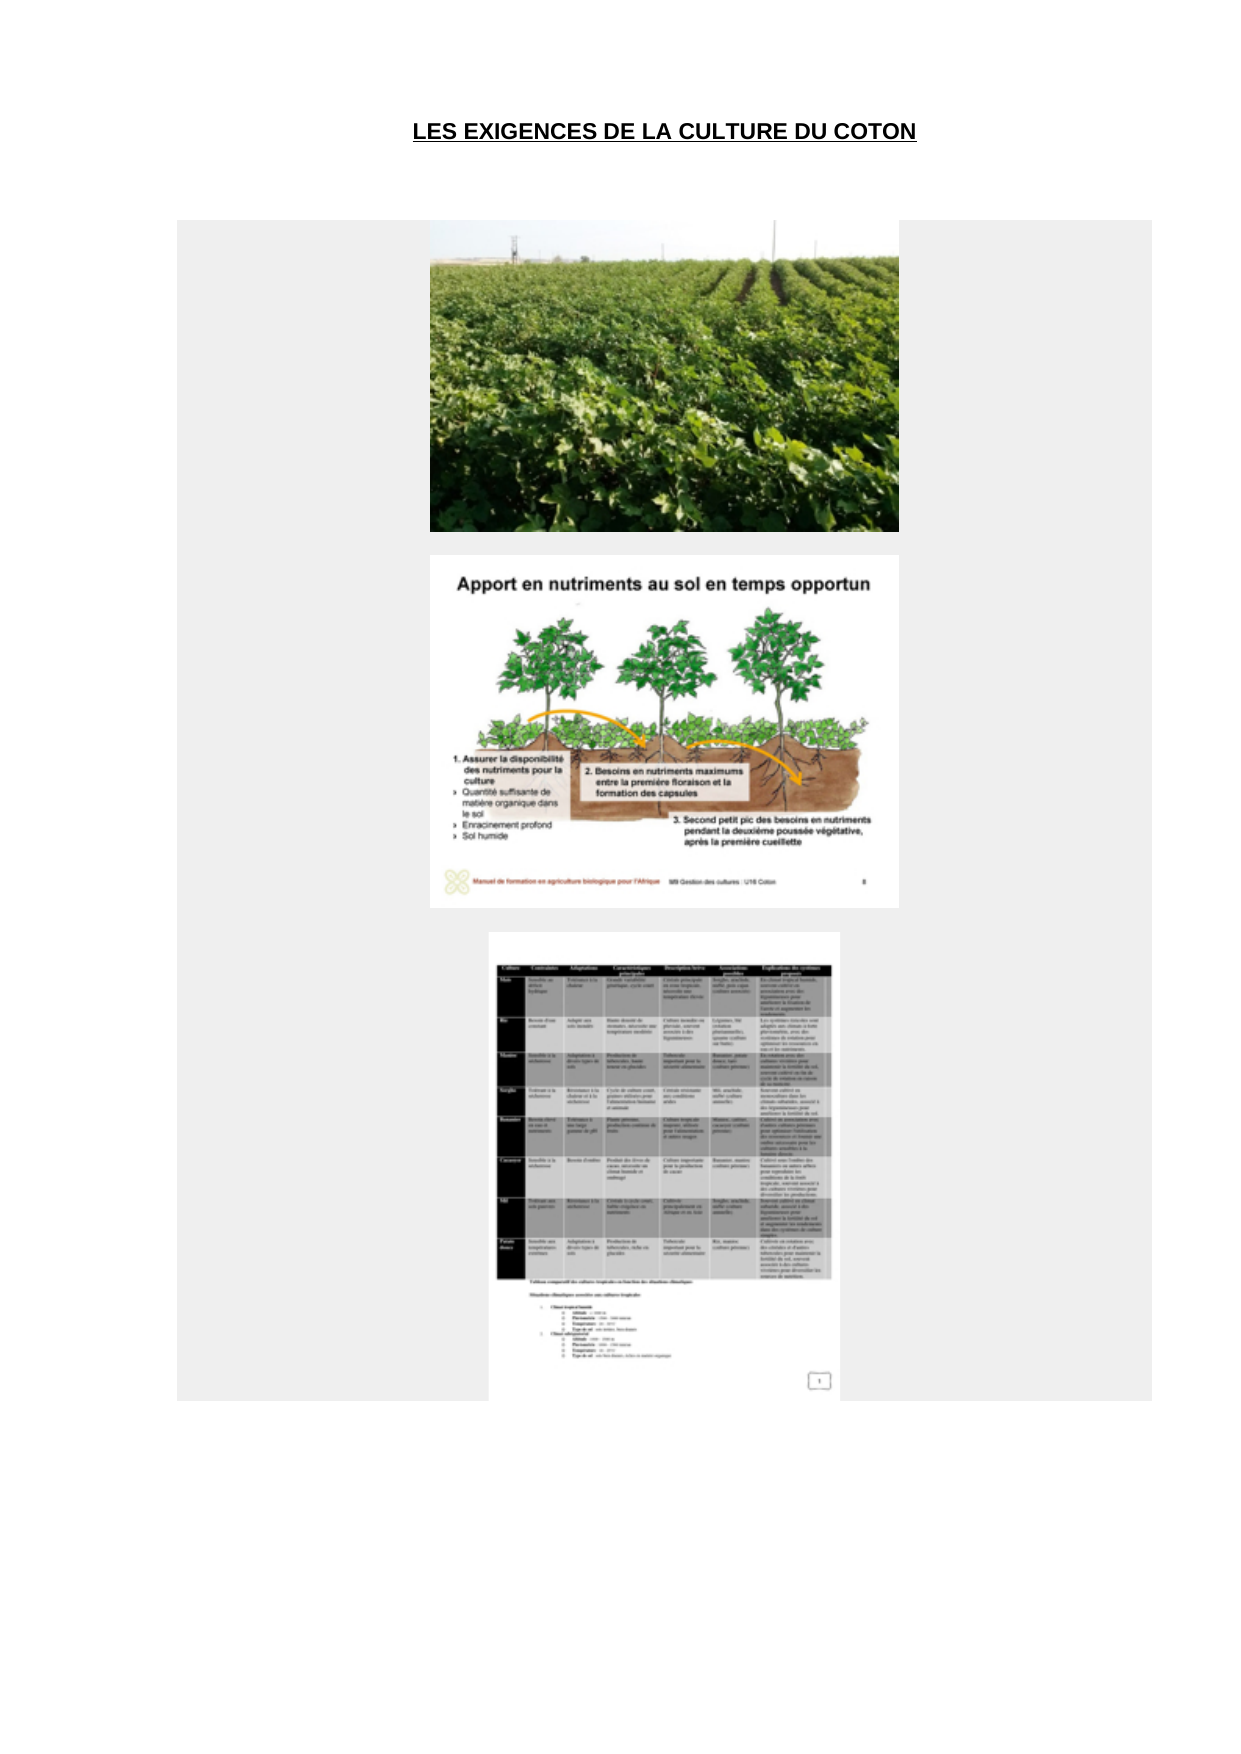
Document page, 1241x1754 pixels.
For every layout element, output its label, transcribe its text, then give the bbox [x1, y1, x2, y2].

picture [430, 220, 899, 532]
text LES EXIGENCES DE LA CULTURE DU COTON [177, 118, 1152, 144]
picture [430, 555, 899, 908]
picture [488, 932, 841, 1401]
